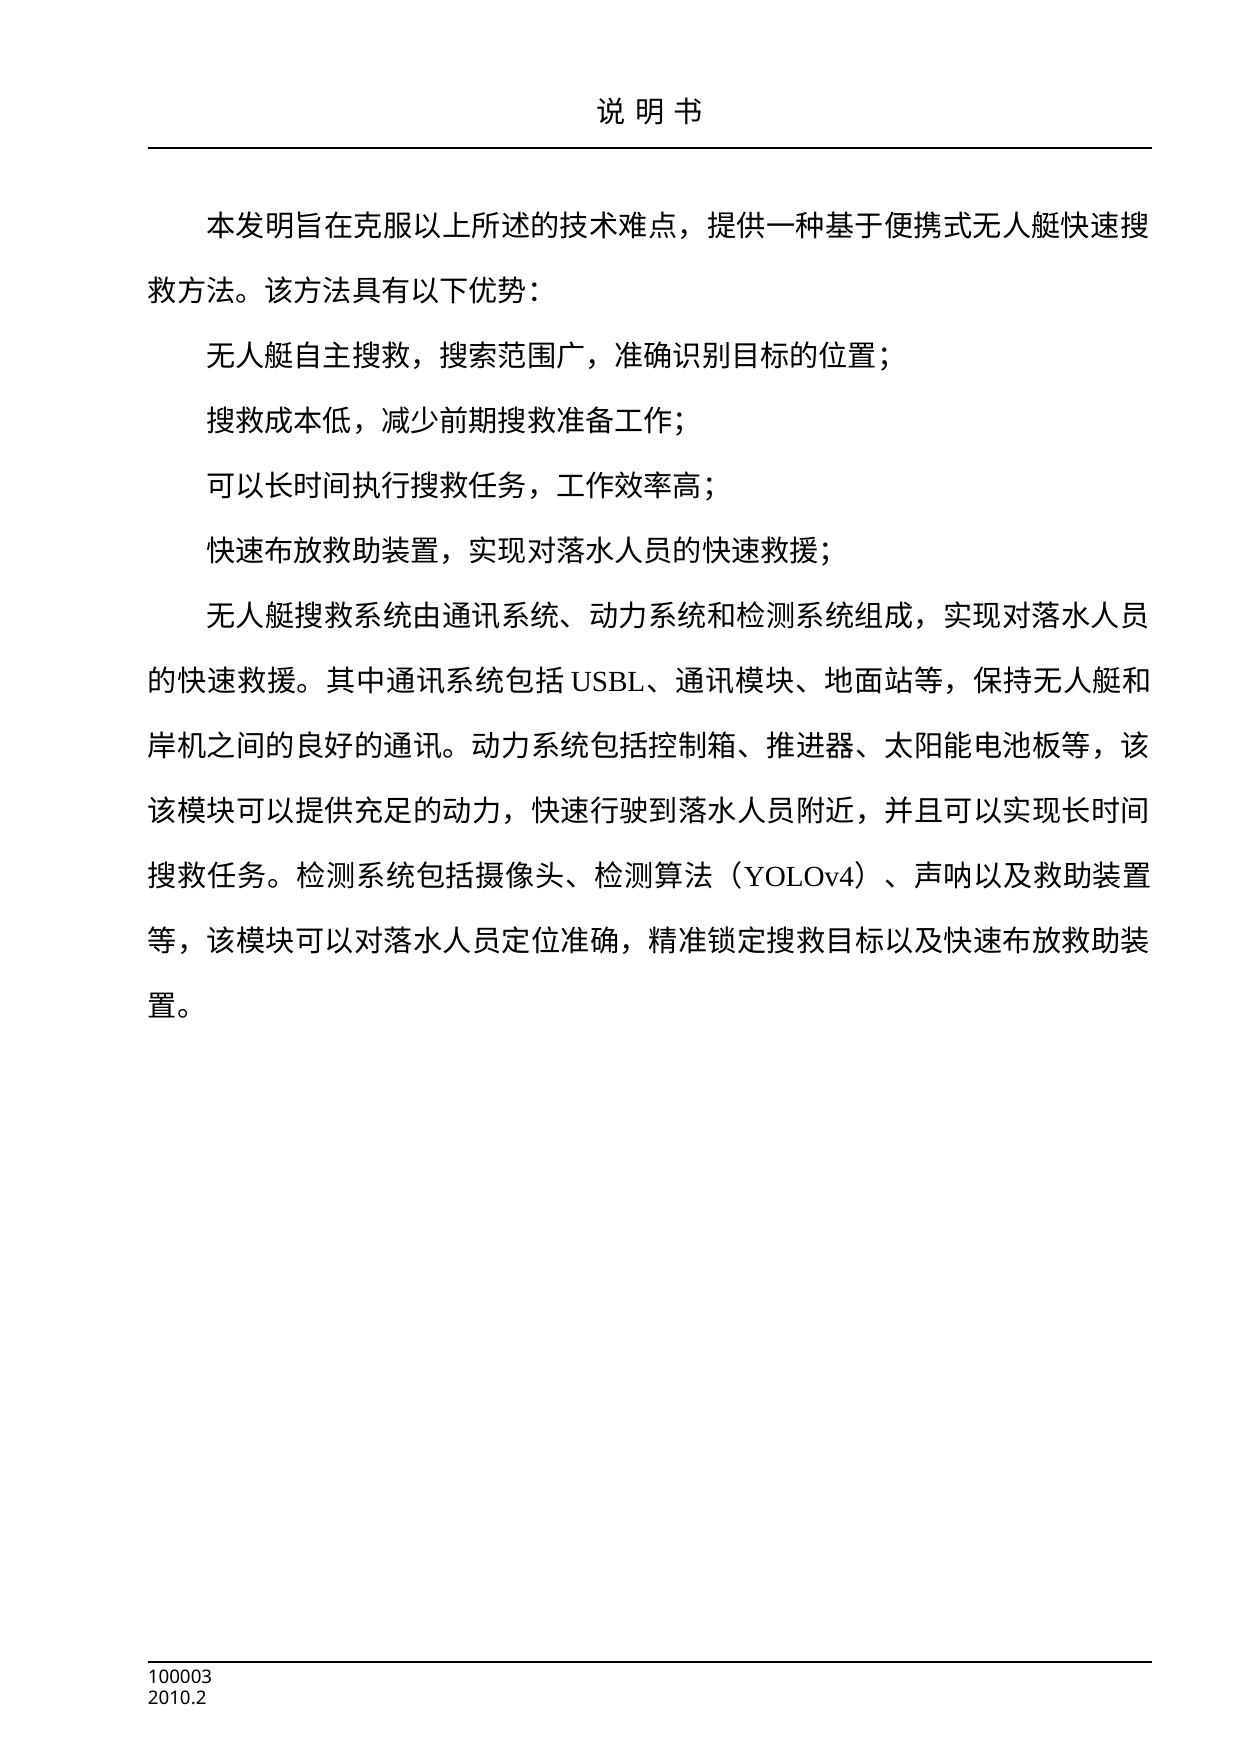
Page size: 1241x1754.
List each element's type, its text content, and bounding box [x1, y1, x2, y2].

text 本发明旨在克服以上所述的技术难点，提供一种基于便携式无人艇快速搜救方法。该方法具有以下优势： [148, 191, 1152, 321]
text 无人艇自主搜救，搜索范围广，准确识别目标的位置； [148, 321, 1152, 386]
text 搜救成本低，减少前期搜救准备工作； [148, 386, 1152, 451]
text 无人艇搜救系统由通讯系统、动力系统和检测系统组成，实现对落水人员的快速救援。其中通讯系统包括USBL、通讯模块、地面站等，保持无人艇和岸机之间的良好的通讯。动力系统包括控制箱、推进器、太阳能电池板等，该该模块可以提供充足的动力，快速行驶到落水人员附近，并且可以实现长时间搜救任务。检测系统包括摄像头、检测算法（YOLOv4）、声呐以及救助装置等，该模块可以对落水人员定位准确，精准锁定搜救目标以及快速布放救助装置。 [148, 581, 1152, 1036]
text 快速布放救助装置，实现对落水人员的快速救援； [148, 516, 1152, 581]
text 可以长时间执行搜救任务，工作效率高； [148, 451, 1152, 516]
